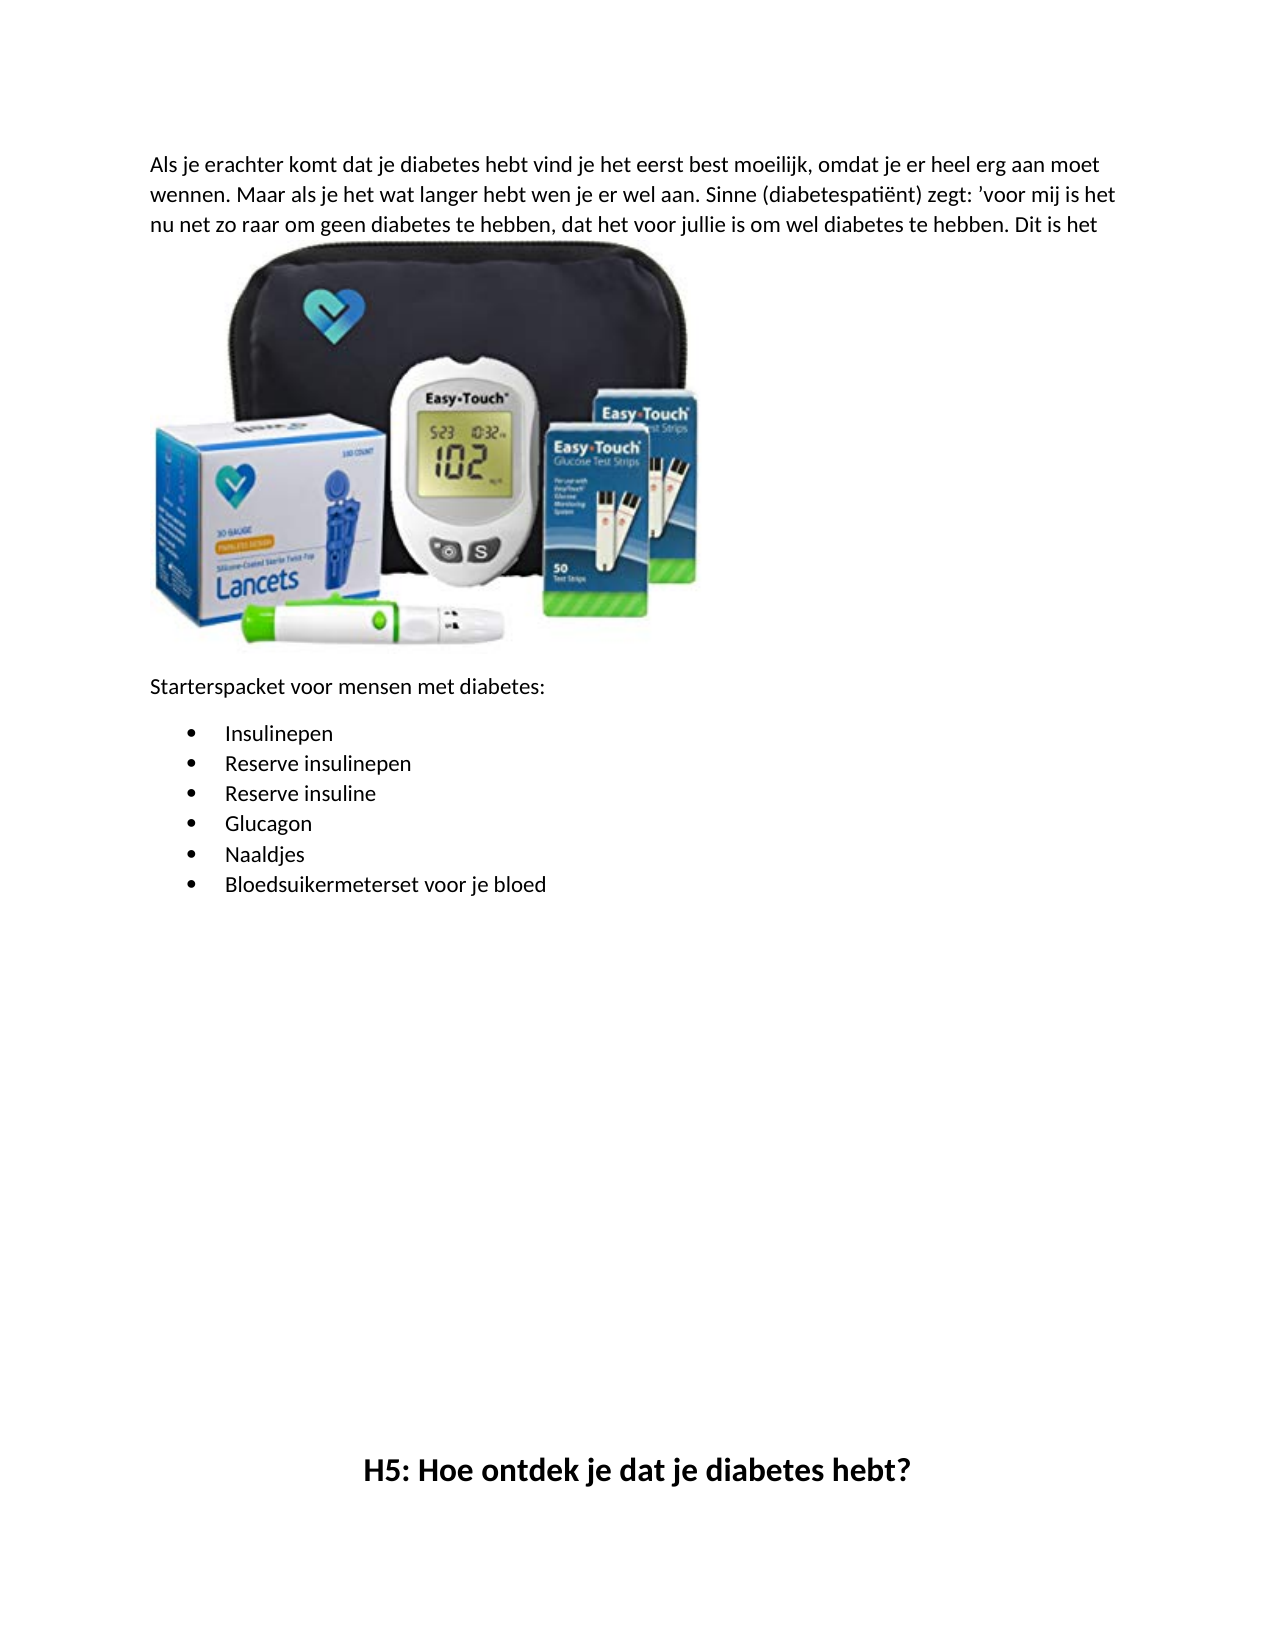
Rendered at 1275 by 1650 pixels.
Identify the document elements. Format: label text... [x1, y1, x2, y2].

picture [150, 240, 705, 654]
list Glucagon [187, 809, 1125, 837]
text H5: Hoe ontdek je dat je diabetes hebt? [150, 1449, 1125, 1489]
list Bloedsuikermeterset voor je bloed [187, 870, 1125, 898]
list Reserve insuline [187, 779, 1125, 807]
list Reserve insulinepen [187, 749, 1125, 777]
text Starterspacket voor mensen met diabetes: [150, 672, 1125, 700]
list Insulinepen [187, 719, 1125, 747]
list Naaldjes [187, 840, 1125, 868]
